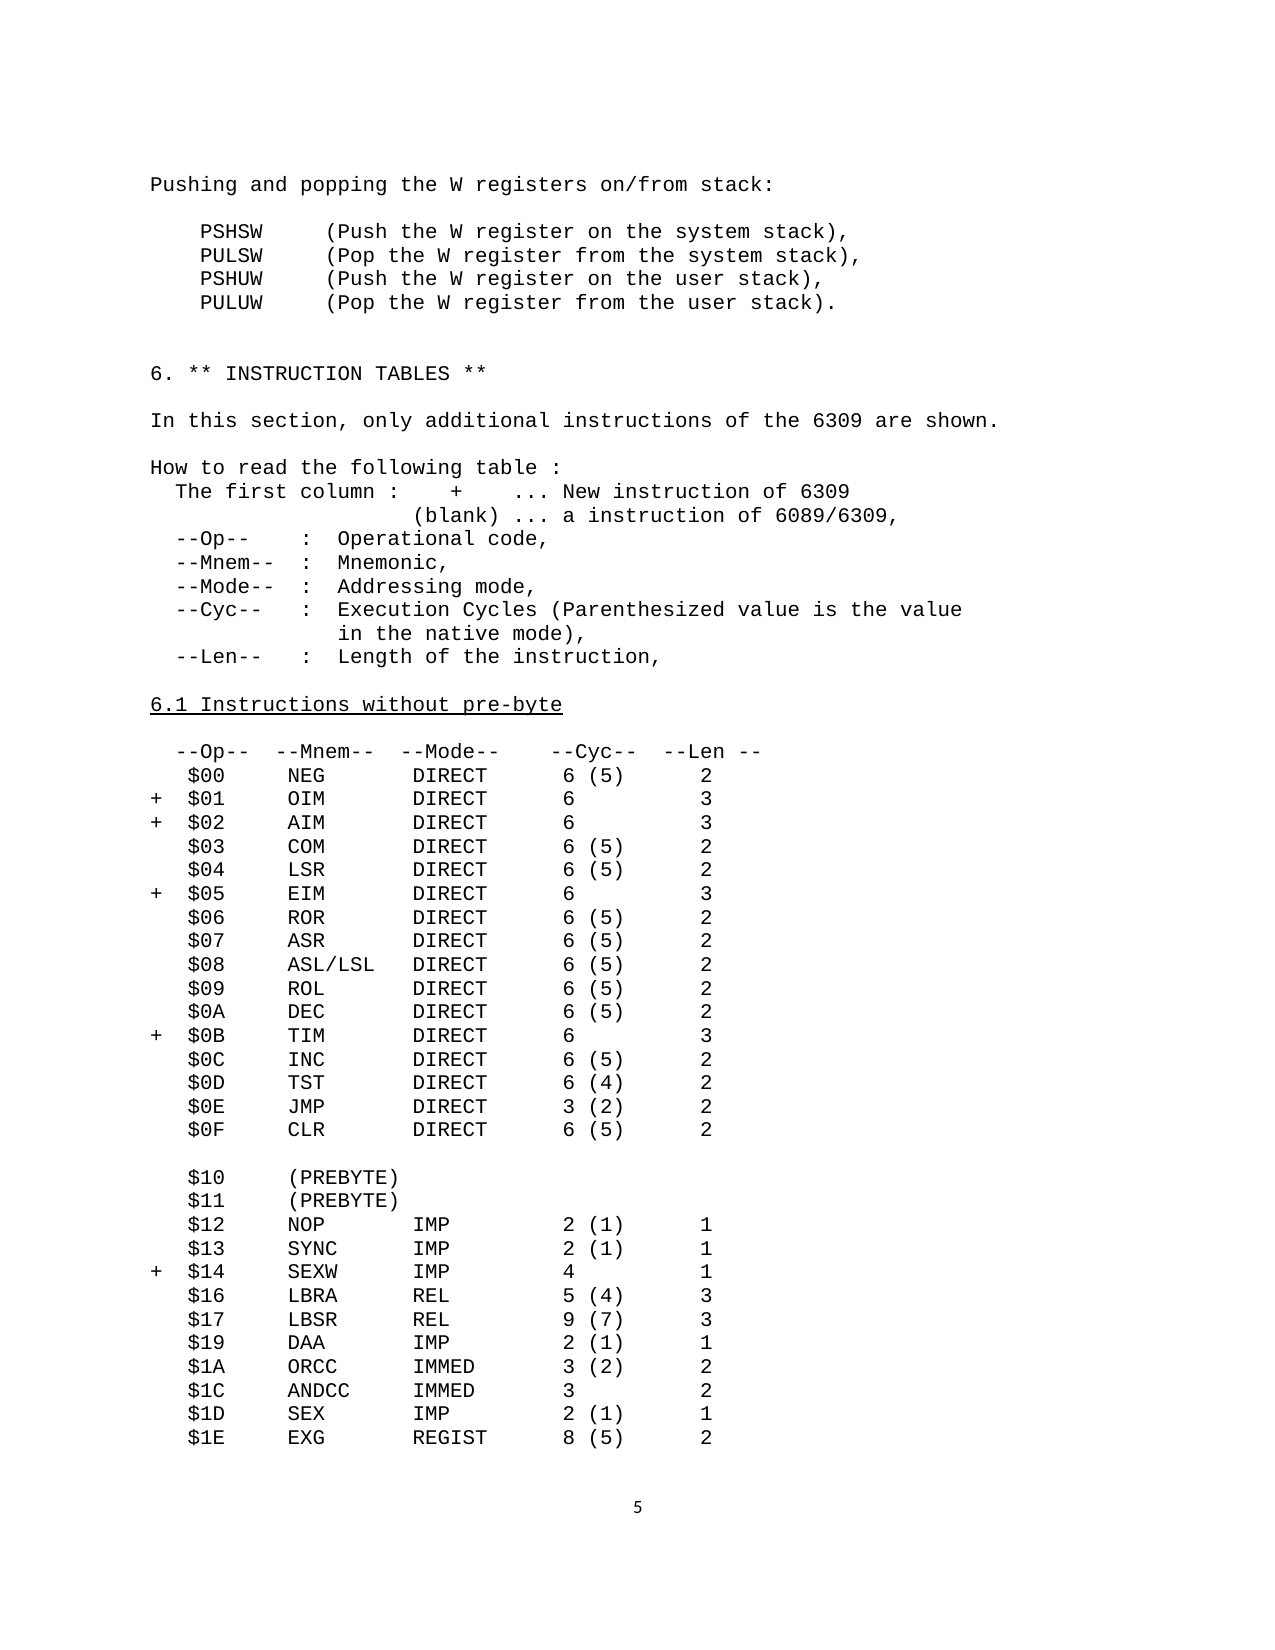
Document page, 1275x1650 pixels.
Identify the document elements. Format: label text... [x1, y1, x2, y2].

text $12 NOP IMP 2 (1) 1 [150, 1214, 1125, 1238]
text The first column : + ... New instruction of 6309 [150, 481, 1125, 505]
text + $01 OIM DIRECT 6 3 [150, 788, 1125, 812]
text + $05 EIM DIRECT 6 3 [150, 883, 1125, 907]
text $0C INC DIRECT 6 (5) 2 [150, 1048, 1125, 1072]
text PSHUW (Push the W register on the user stack), [150, 268, 1125, 292]
text --Op-- : Operational code, [150, 528, 1125, 552]
text PULSW (Pop the W register from the system stack), [150, 244, 1125, 268]
text $1C ANDCC IMMED 3 2 [150, 1379, 1125, 1403]
text 6. ** INSTRUCTION TABLES ** [150, 363, 1125, 386]
text $0E JMP DIRECT 3 (2) 2 [150, 1096, 1125, 1119]
text How to read the following table : [150, 457, 1125, 481]
text $0D TST DIRECT 6 (4) 2 [150, 1072, 1125, 1096]
text $1A ORCC IMMED 3 (2) 2 [150, 1356, 1125, 1379]
text $00 NEG DIRECT 6 (5) 2 [150, 765, 1125, 788]
text + $0B TIM DIRECT 6 3 [150, 1025, 1125, 1048]
text In this section, only additional instructions of the 6309 are shown. [150, 410, 1125, 434]
text $11 (PREBYTE) [150, 1190, 1125, 1214]
text $13 SYNC IMP 2 (1) 1 [150, 1238, 1125, 1261]
text --Mnem-- : Mnemonic, [150, 552, 1125, 576]
text + $02 AIM DIRECT 6 3 [150, 812, 1125, 836]
text $10 (PREBYTE) [150, 1167, 1125, 1190]
text PULUW (Pop the W register from the user stack). [150, 292, 1125, 316]
text --Len-- : Length of the instruction, [150, 647, 1125, 670]
text --Mode-- : Addressing mode, [150, 576, 1125, 599]
text $16 LBRA REL 5 (4) 3 [150, 1285, 1125, 1309]
text (blank) ... a instruction of 6089/6309, [150, 505, 1125, 528]
text Pushing and popping the W registers on/from stack: [150, 174, 1125, 197]
text $0F CLR DIRECT 6 (5) 2 [150, 1119, 1125, 1143]
text $08 ASL/LSL DIRECT 6 (5) 2 [150, 954, 1125, 978]
text $06 ROR DIRECT 6 (5) 2 [150, 907, 1125, 930]
text $17 LBSR REL 9 (7) 3 [150, 1309, 1125, 1332]
text $0A DEC DIRECT 6 (5) 2 [150, 1001, 1125, 1025]
text $07 ASR DIRECT 6 (5) 2 [150, 930, 1125, 954]
text $19 DAA IMP 2 (1) 1 [150, 1332, 1125, 1356]
text --Op-- --Mnem-- --Mode-- --Cyc-- --Len -- [150, 741, 1125, 765]
text $04 LSR DIRECT 6 (5) 2 [150, 859, 1125, 883]
text --Cyc-- : Execution Cycles (Parenthesized value is the value [150, 599, 1125, 623]
text $09 ROL DIRECT 6 (5) 2 [150, 978, 1125, 1001]
text PSHSW (Push the W register on the system stack), [150, 221, 1125, 244]
text + $14 SEXW IMP 4 1 [150, 1261, 1125, 1285]
text 6.1 Instructions without pre-byte [150, 694, 1125, 717]
text $1D SEX IMP 2 (1) 1 [150, 1403, 1125, 1427]
text $03 COM DIRECT 6 (5) 2 [150, 836, 1125, 859]
text in the native mode), [150, 623, 1125, 647]
text $1E EXG REGIST 8 (5) 2 [150, 1427, 1125, 1451]
